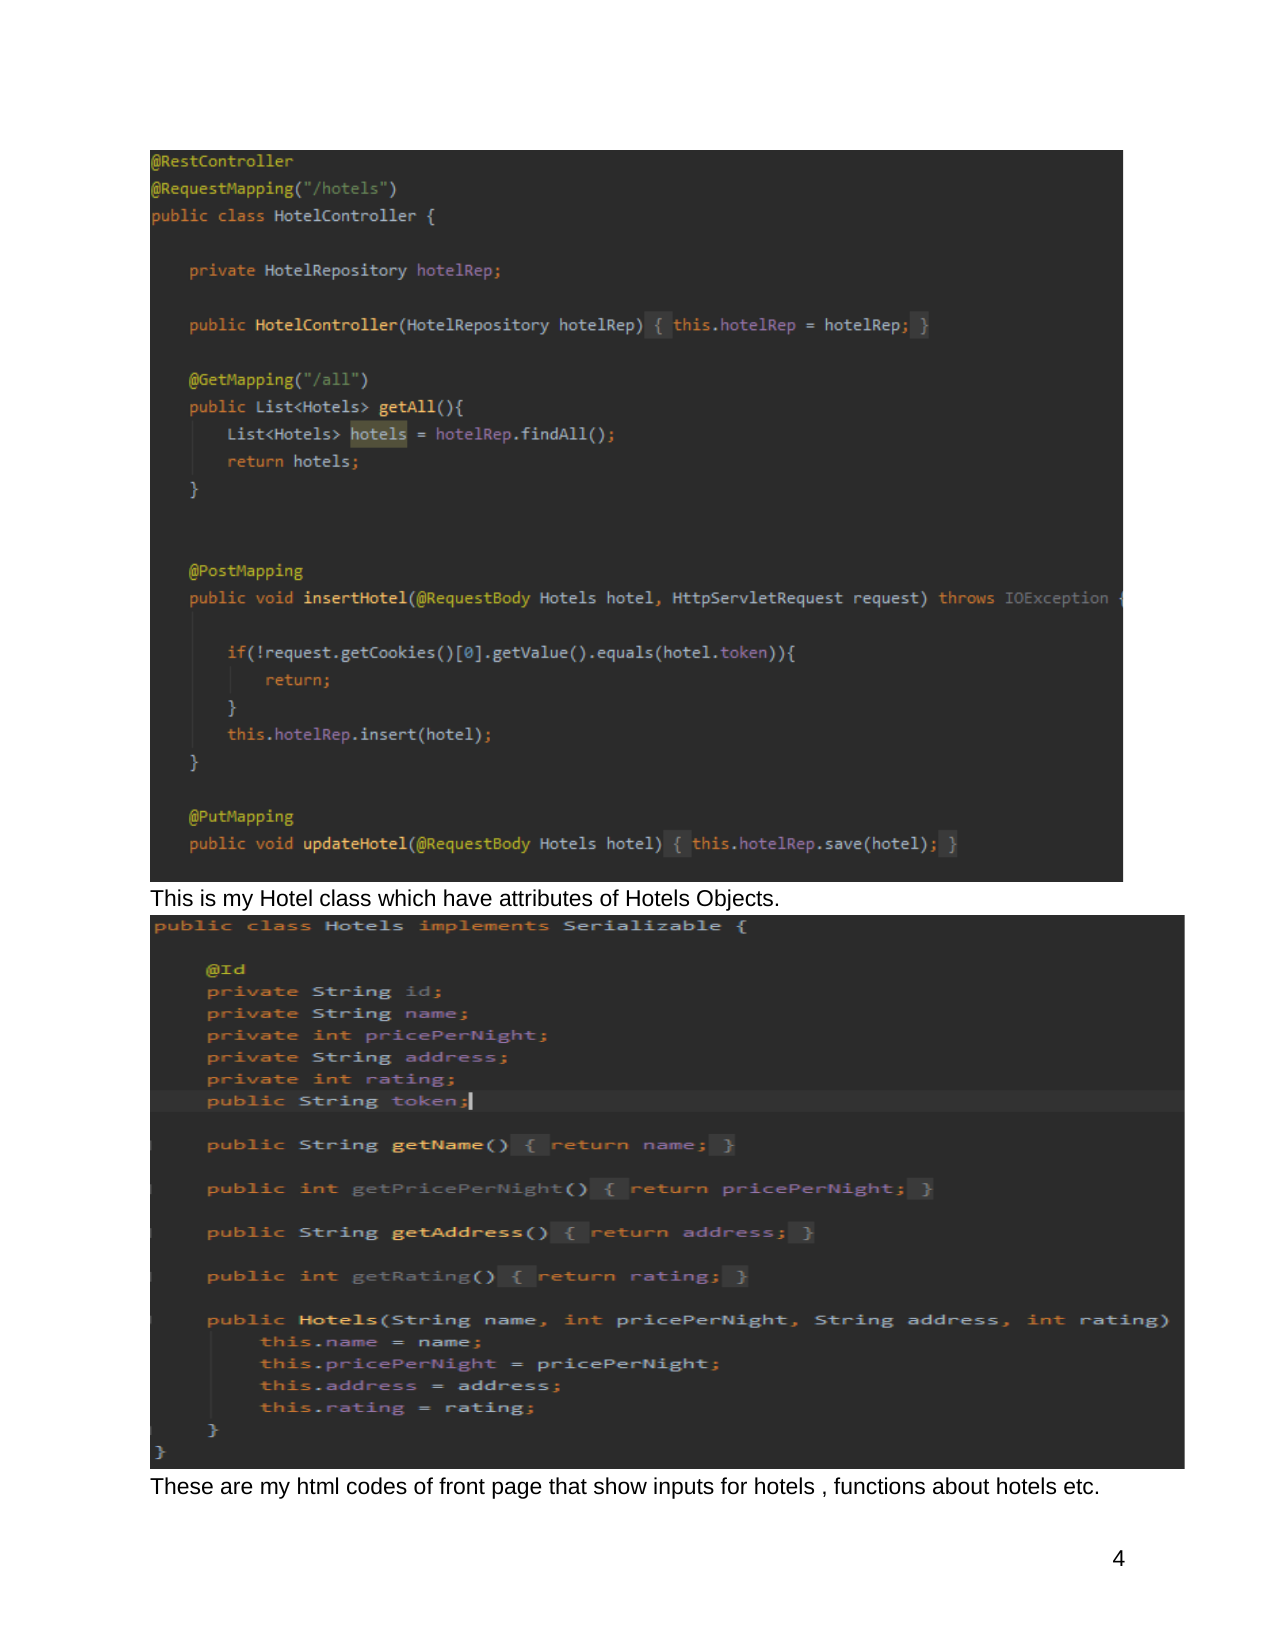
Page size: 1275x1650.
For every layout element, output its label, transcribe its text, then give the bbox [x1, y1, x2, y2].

picture [150, 915, 1185, 1469]
picture [150, 150, 1124, 882]
text This is my Hotel class which have attributes of Hotels Objects. [150, 885, 1125, 912]
text These are my html codes of front page that show inputs for hotels , functions about hotels etc. [150, 1473, 1125, 1499]
